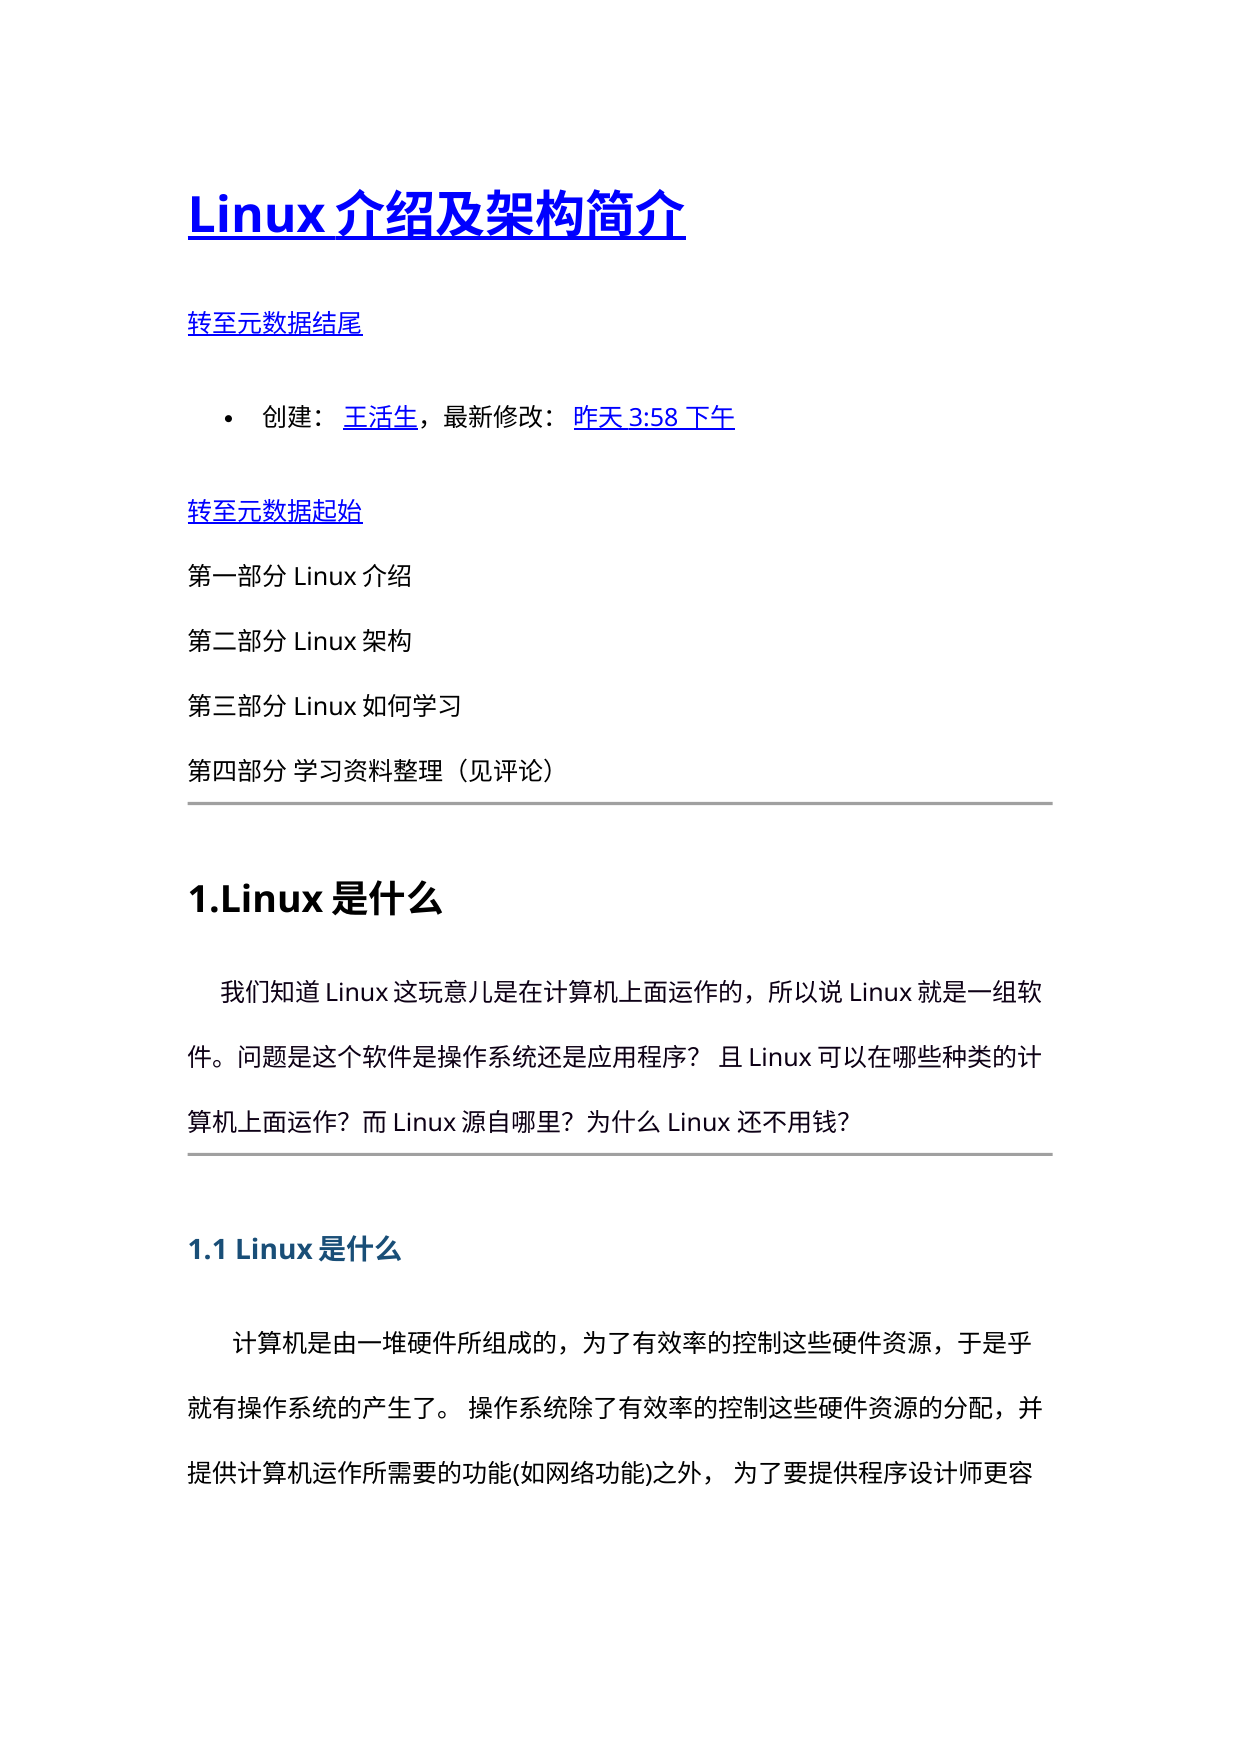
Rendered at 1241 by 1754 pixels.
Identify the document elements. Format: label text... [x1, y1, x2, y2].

text Linux介绍及架构简介 [187, 162, 1053, 259]
text 第二部分 Linux架构 [187, 607, 1053, 672]
text 转至元数据起始 [187, 477, 1053, 542]
text 第一部分 Linux介绍 [187, 542, 1053, 607]
text 第三部分 Linux如何学习 [187, 672, 1053, 737]
list 创建： 王活生，最新修改： 昨天3:58 下午 [225, 383, 1053, 448]
text 我们知道Linux这玩意儿是在计算机上面运作的，所以说Linux就是一组软件。问题是这个软件是操作系统还是应用程序？ 且Linux可以在哪些种类的计算机上面运作？而Linux源自哪里？为什么 Linux 还不用钱？ [187, 958, 1053, 1152]
text 1.1 Linux是什么 [187, 1214, 1053, 1279]
text 1.Linux是什么 [187, 864, 1053, 929]
text 第四部分 学习资料整理（见评论） [187, 737, 1053, 801]
text 转至元数据结尾 [187, 289, 1053, 354]
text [187, 1309, 1053, 1504]
